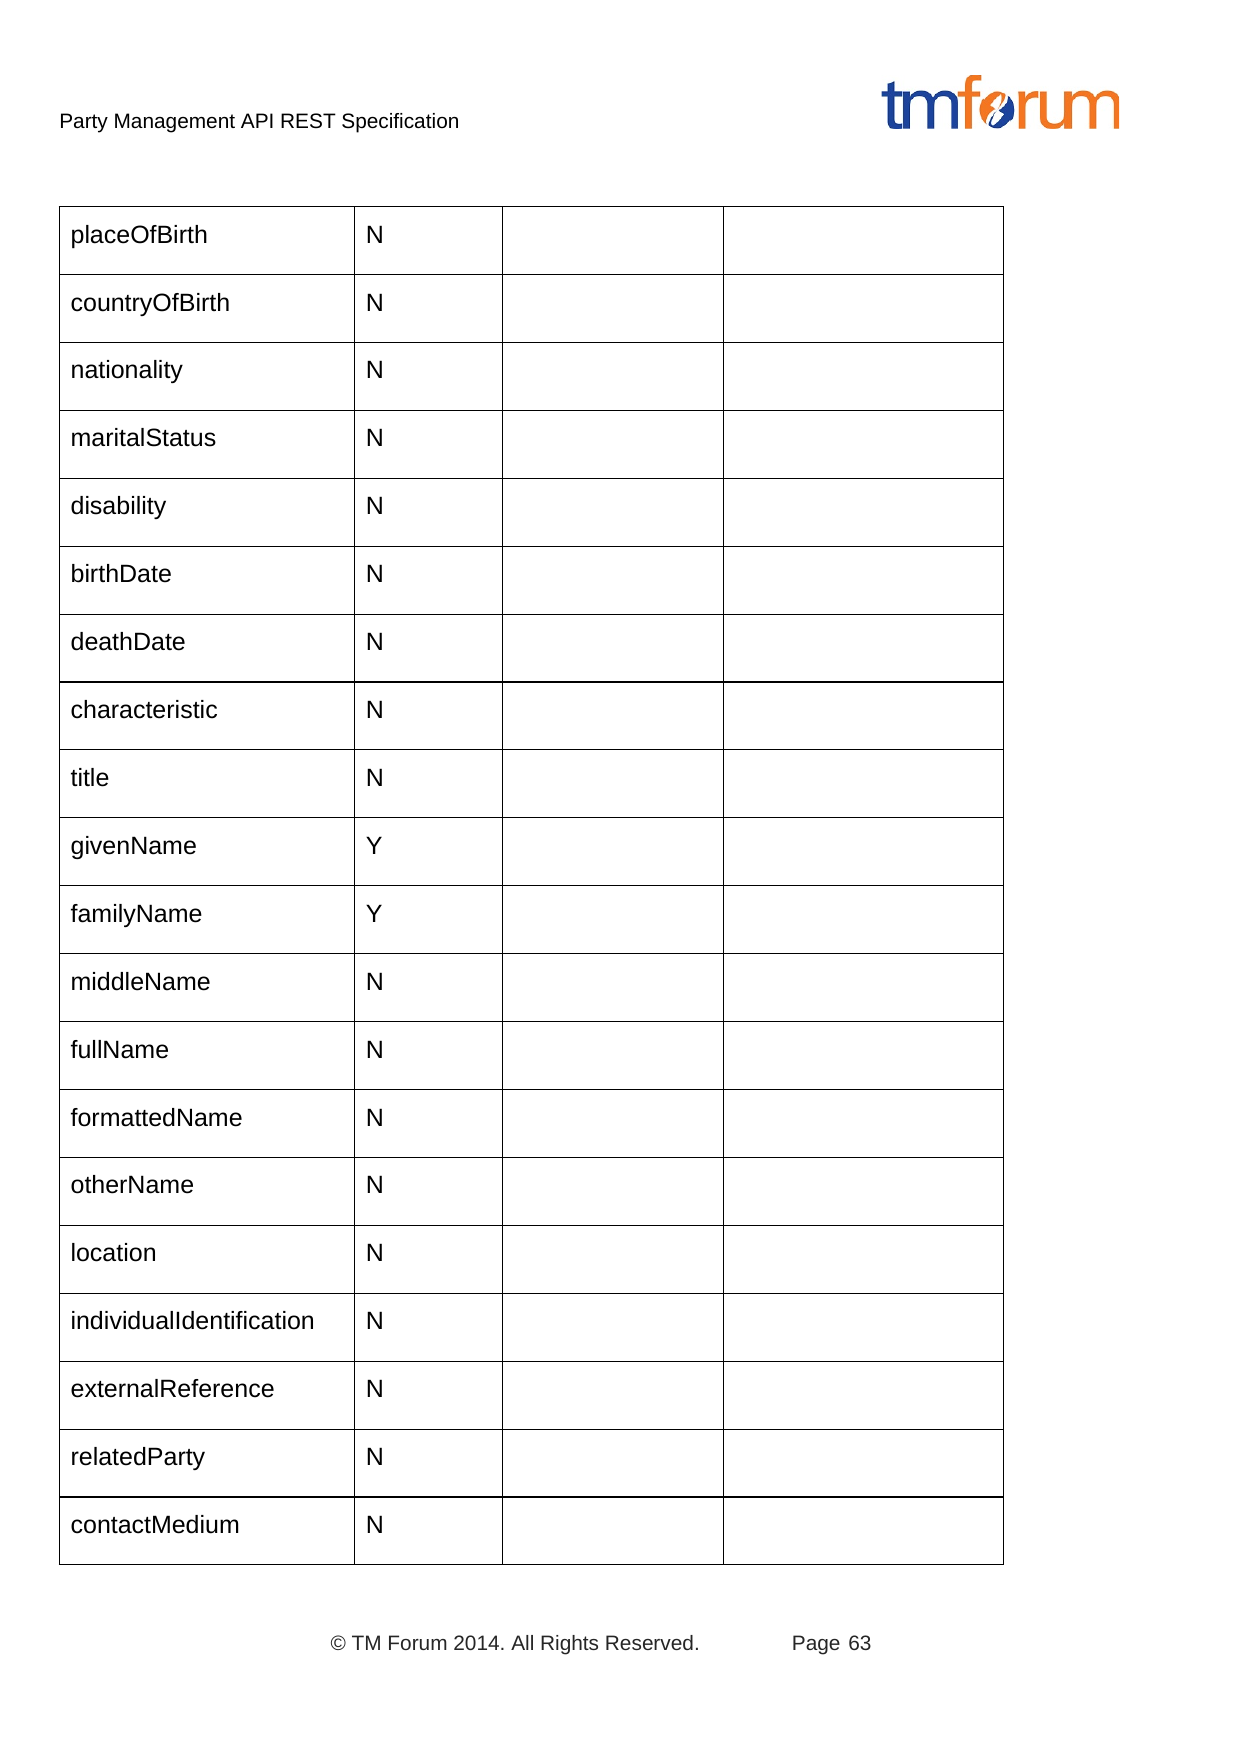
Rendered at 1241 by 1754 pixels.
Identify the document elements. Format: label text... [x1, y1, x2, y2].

table_cell [724, 547, 1003, 613]
table_cell [503, 547, 723, 613]
table_cell relatedParty [60, 1430, 354, 1496]
table_cell placeOfBirth [60, 207, 354, 274]
table_cell formattedName [60, 1090, 354, 1157]
table_cell N [355, 750, 502, 817]
table_cell [724, 683, 1003, 749]
table_cell givenName [60, 818, 354, 885]
table_cell N [355, 1430, 502, 1496]
table_cell [724, 750, 1003, 817]
table_cell N [355, 615, 502, 681]
table_cell N [355, 1362, 502, 1428]
table_cell N [355, 1226, 502, 1293]
table_cell [724, 1294, 1003, 1361]
table_cell [503, 1362, 723, 1428]
table_cell [503, 750, 723, 817]
table_cell [503, 411, 723, 478]
table_cell birthDate [60, 547, 354, 613]
table_cell N [355, 1294, 502, 1361]
table_cell characteristic [60, 683, 354, 749]
table_cell [503, 275, 723, 342]
table_cell [503, 1498, 723, 1564]
table_cell nationality [60, 343, 354, 410]
table_cell N [355, 275, 502, 342]
table_cell [503, 343, 723, 410]
table_cell [724, 1430, 1003, 1496]
table_cell [724, 275, 1003, 342]
table_cell [724, 1362, 1003, 1428]
table_cell [503, 818, 723, 885]
table_cell [724, 1022, 1003, 1089]
table_cell [503, 479, 723, 546]
table_cell [724, 343, 1003, 410]
table_cell N [355, 547, 502, 613]
table_cell [503, 615, 723, 681]
table_cell [724, 886, 1003, 953]
table_cell individualIdentification [60, 1294, 354, 1361]
table_cell [503, 207, 723, 274]
table_cell N [355, 1498, 502, 1564]
table_cell N [355, 1090, 502, 1157]
table_cell N [355, 1158, 502, 1225]
table_cell [503, 886, 723, 953]
table_cell [503, 954, 723, 1021]
table_cell [503, 683, 723, 749]
table_cell [503, 1294, 723, 1361]
table_cell location [60, 1226, 354, 1293]
table_cell disability [60, 479, 354, 546]
table_cell middleName [60, 954, 354, 1021]
table_cell [503, 1430, 723, 1496]
table_cell [724, 1498, 1003, 1564]
table_cell [724, 954, 1003, 1021]
table_cell [724, 479, 1003, 546]
table_cell N [355, 343, 502, 410]
picture [881, 75, 1120, 129]
table_cell [724, 1158, 1003, 1225]
table_cell Y [355, 886, 502, 953]
table_cell maritalStatus [60, 411, 354, 478]
table_cell familyName [60, 886, 354, 953]
table_cell N [355, 207, 502, 274]
table_cell [724, 1226, 1003, 1293]
table_cell Y [355, 818, 502, 885]
table_cell contactMedium [60, 1498, 354, 1564]
table_cell N [355, 411, 502, 478]
table_cell fullName [60, 1022, 354, 1089]
table_cell N [355, 1022, 502, 1089]
table_cell [724, 615, 1003, 681]
table_cell [724, 411, 1003, 478]
table_cell deathDate [60, 615, 354, 681]
table_cell [503, 1022, 723, 1089]
table_cell externalReference [60, 1362, 354, 1428]
table_cell [503, 1226, 723, 1293]
table_cell [724, 207, 1003, 274]
table_cell N [355, 479, 502, 546]
table_cell countryOfBirth [60, 275, 354, 342]
table_cell [724, 1090, 1003, 1157]
table_cell N [355, 683, 502, 749]
table_cell N [355, 954, 502, 1021]
table_cell [503, 1090, 723, 1157]
table_cell [724, 818, 1003, 885]
table_cell title [60, 750, 354, 817]
table_cell otherName [60, 1158, 354, 1225]
table_cell [503, 1158, 723, 1225]
